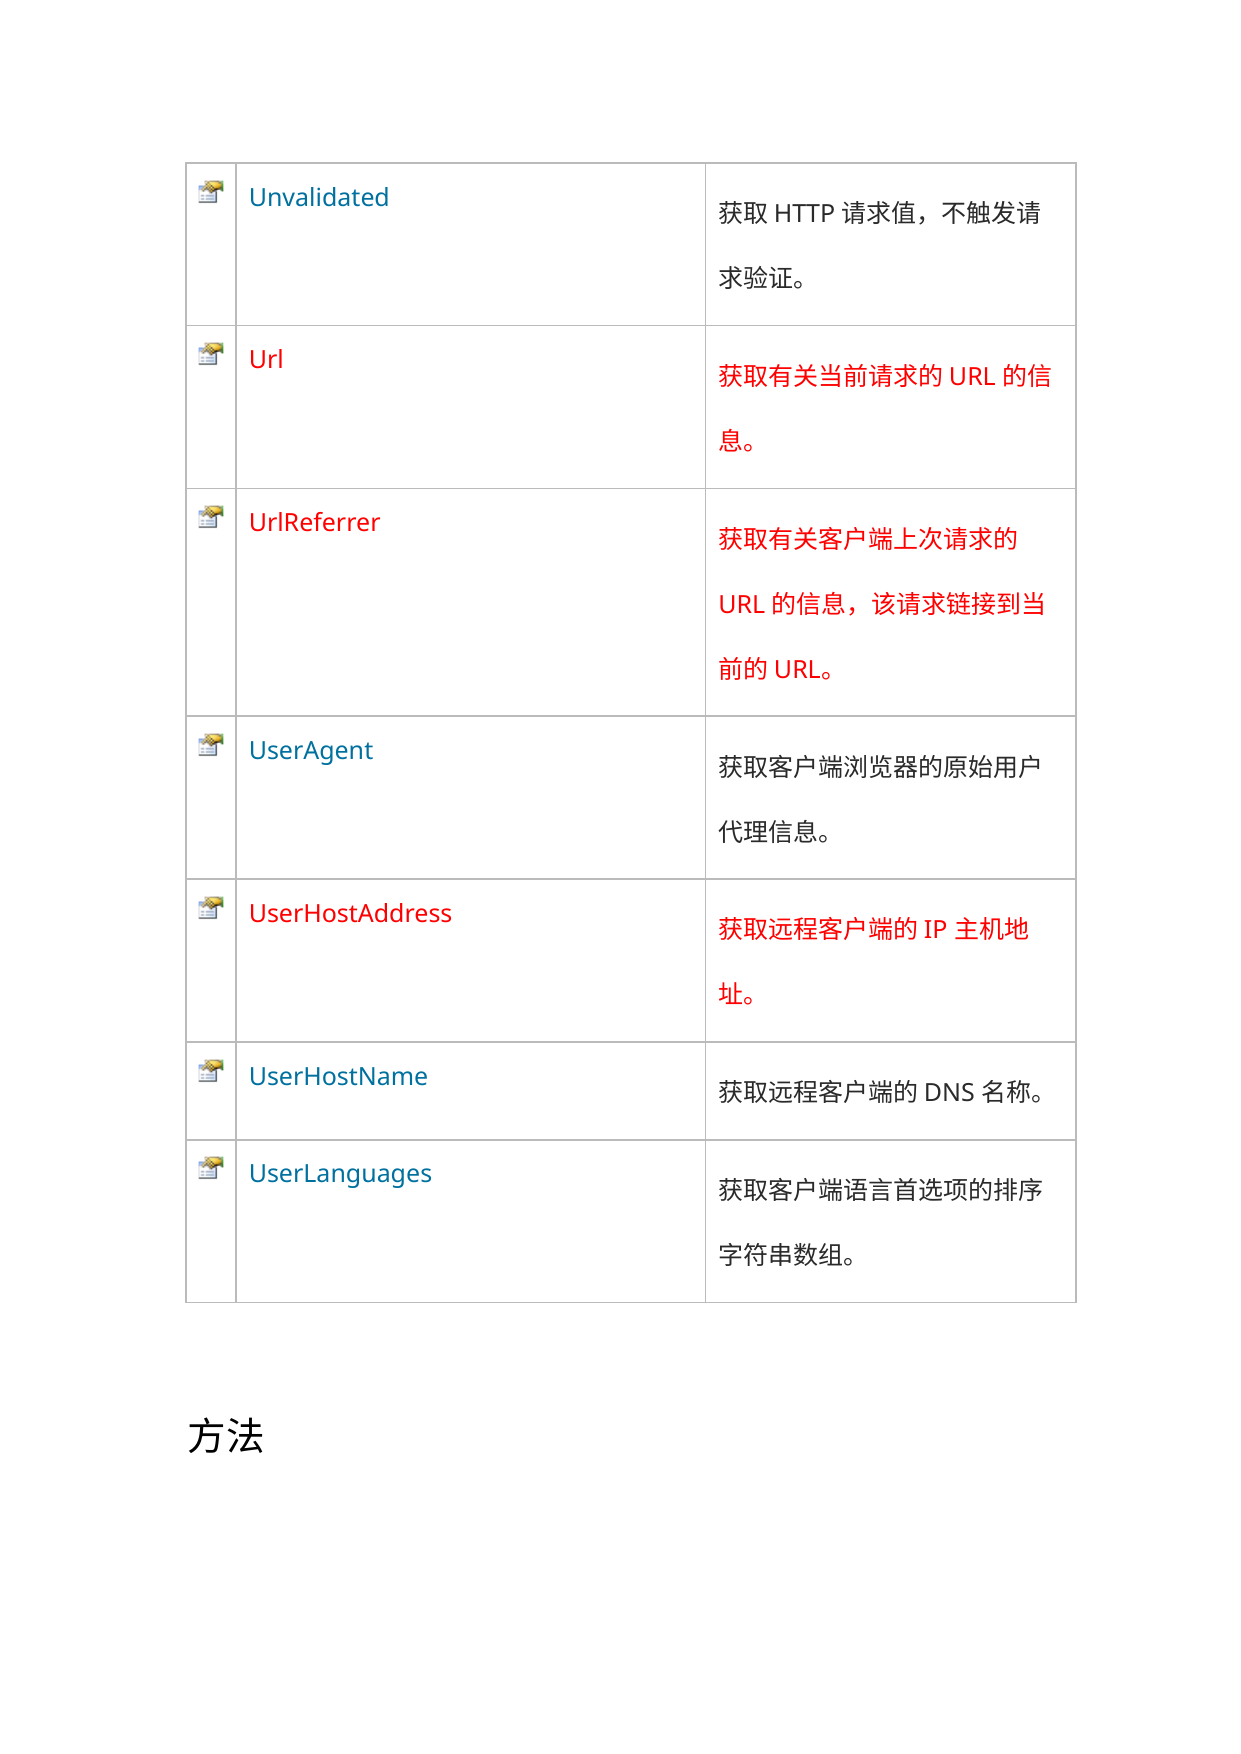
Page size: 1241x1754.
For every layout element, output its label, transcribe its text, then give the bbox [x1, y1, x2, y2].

table_cell 获取远程客户端的 IP 主机地址。 [706, 880, 1075, 1041]
table_cell 获取 HTTP 请求值，不触发请求验证。 [706, 164, 1075, 325]
picture [198, 895, 224, 921]
table_cell UserHostAddress [237, 880, 705, 1041]
picture [198, 179, 224, 205]
picture [198, 504, 224, 530]
table_cell [187, 880, 235, 1041]
table_cell Url [237, 326, 705, 488]
table_cell [187, 1043, 235, 1139]
picture [198, 342, 224, 367]
table_cell Unvalidated [237, 164, 705, 325]
table_cell UserLanguages [237, 1141, 705, 1302]
table_cell [187, 489, 235, 715]
table_cell UrlReferrer [237, 489, 705, 715]
table_cell UserAgent [237, 717, 705, 878]
table_cell [187, 717, 235, 878]
table_cell 获取客户端浏览器的原始用户代理信息。 [706, 717, 1075, 878]
picture [198, 732, 224, 758]
table_cell 获取客户端语言首选项的排序字符串数组。 [706, 1141, 1075, 1302]
text 方法 [187, 1401, 1053, 1466]
table_cell 获取有关当前请求的 URL 的信息。 [706, 326, 1075, 488]
table_cell [187, 326, 235, 488]
table_cell UserHostName [237, 1043, 705, 1139]
table_cell [187, 164, 235, 325]
table_cell 获取有关客户端上次请求的 URL 的信息，该请求链接到当前的 URL。 [706, 489, 1075, 715]
picture [198, 1058, 224, 1084]
picture [198, 1156, 224, 1181]
table_cell 获取远程客户端的 DNS 名称。 [706, 1043, 1075, 1139]
table_cell [187, 1141, 235, 1302]
